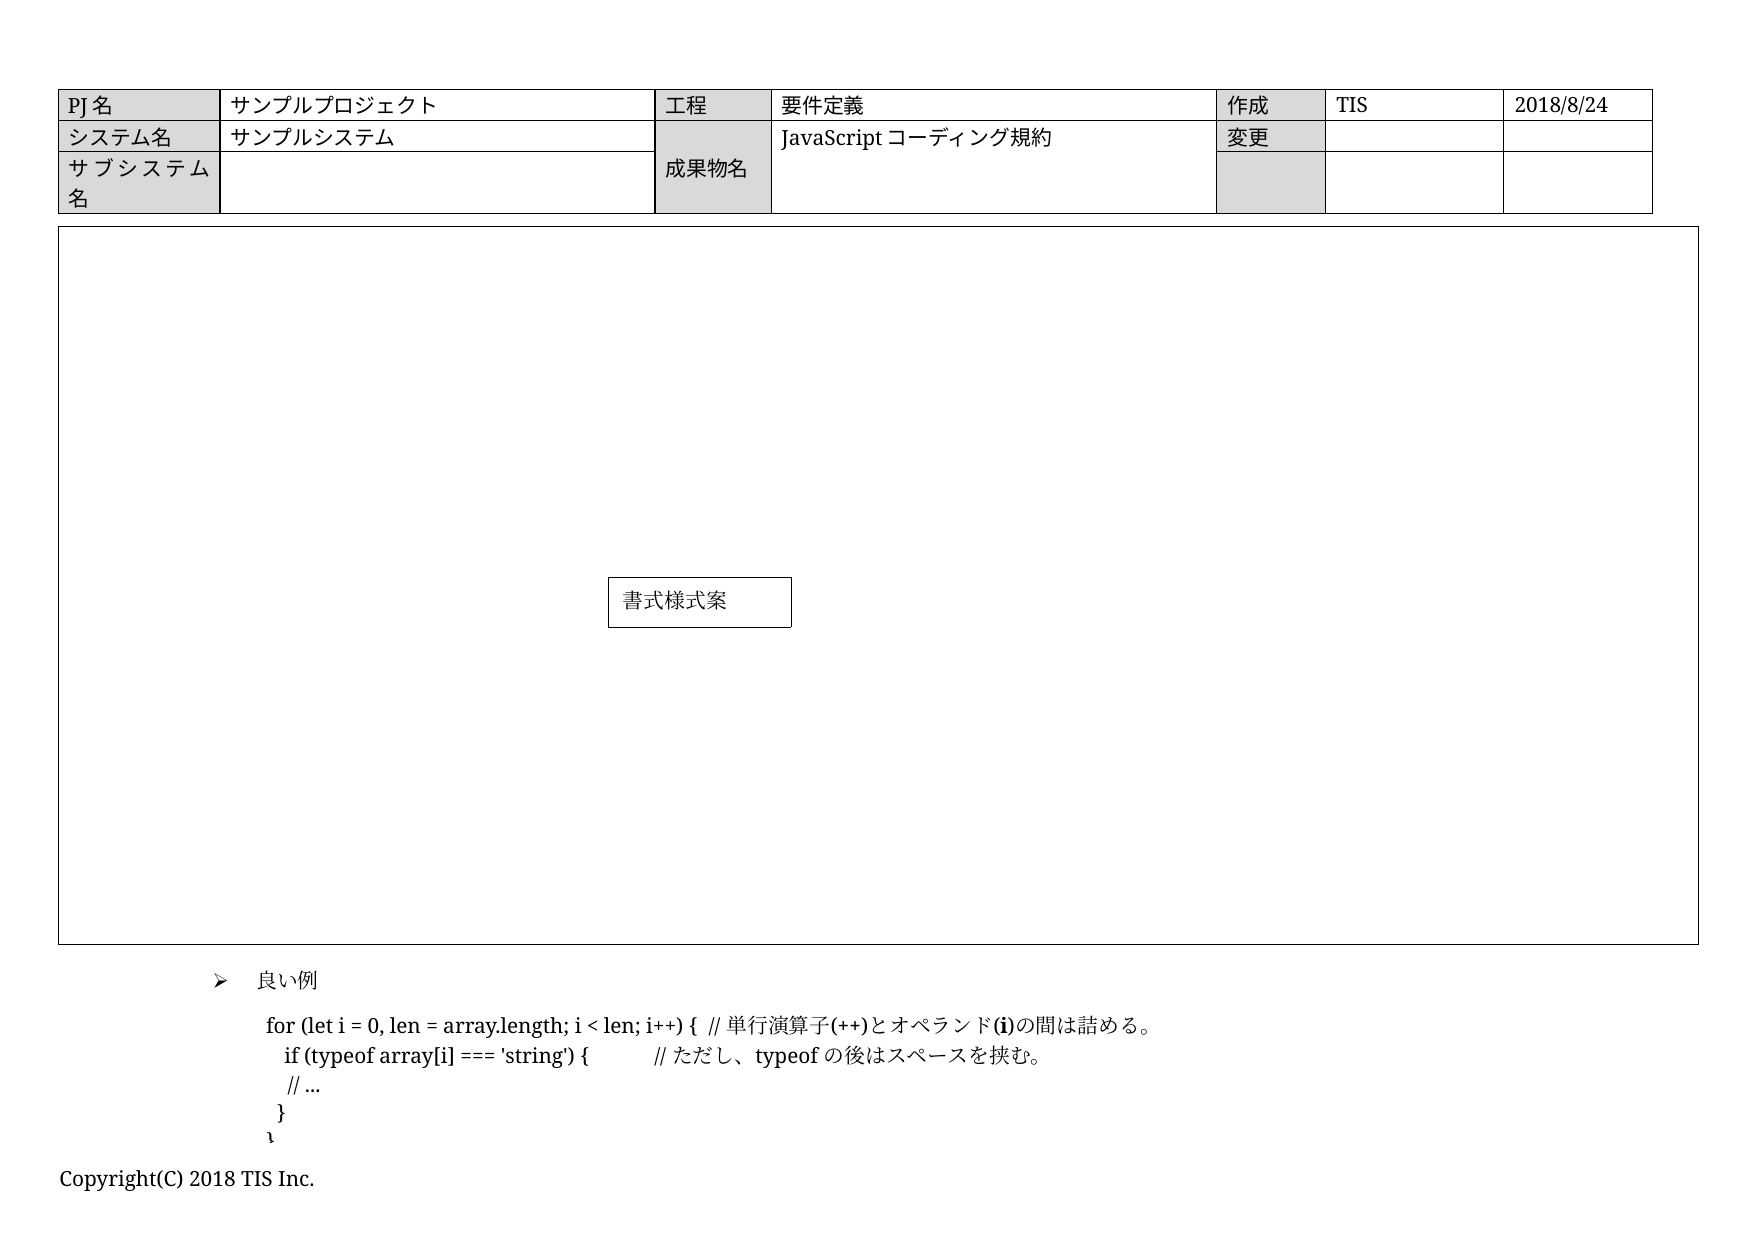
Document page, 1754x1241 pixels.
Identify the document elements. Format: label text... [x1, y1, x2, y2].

list 良い例 [212, 972, 1695, 993]
